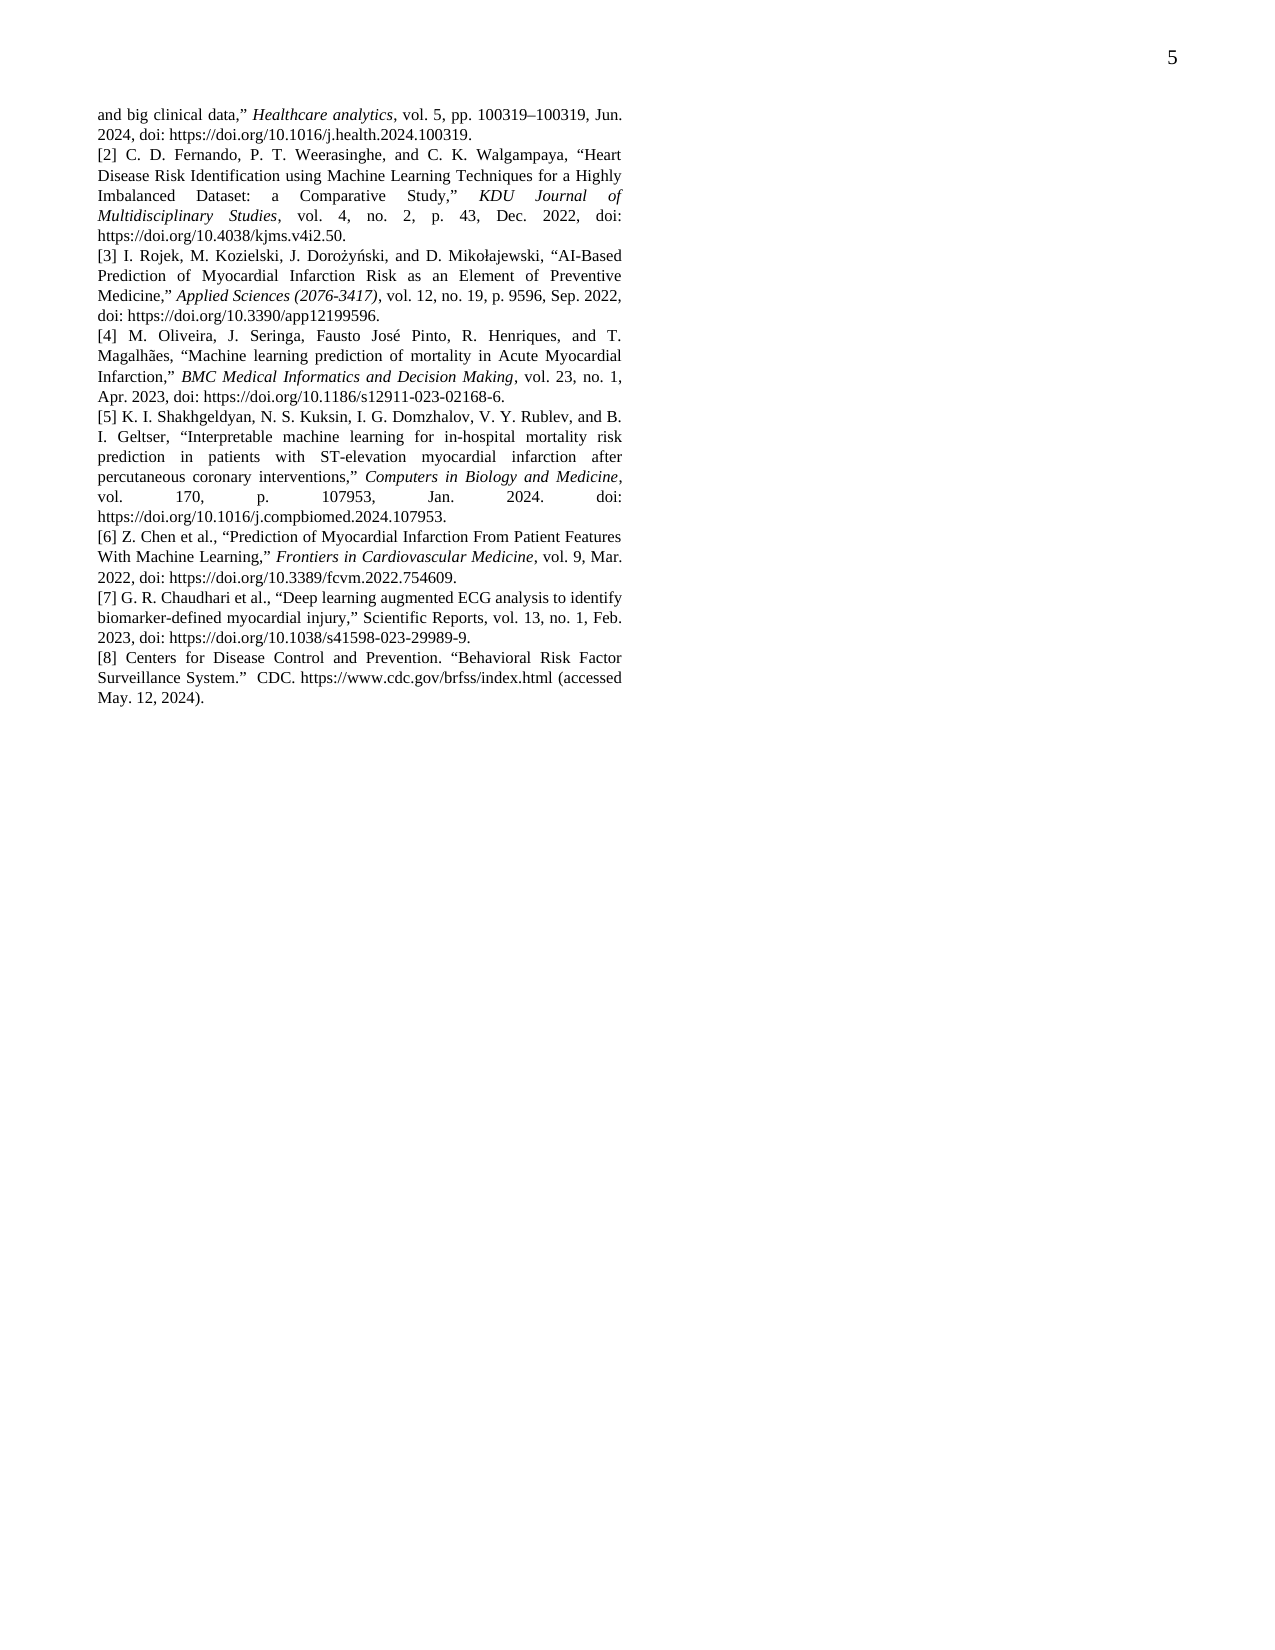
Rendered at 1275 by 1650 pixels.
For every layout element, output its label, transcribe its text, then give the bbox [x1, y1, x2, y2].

text ‌[5] K. I. Shakhgeldyan, N. S. Kuksin, I. G. Domzhalov, V. Y. Rublev, and B. I. Geltser, “Interpretable machine learning for in-hospital mortality risk prediction in patients with ST-elevation myocardial infarction after percutaneous coronary interventions,” Computers in Biology and Medicine, vol. 170, p. 107953, Jan. 2024. doi: https://doi.org/10.1016/j.compbiomed.2024.107953. [97, 407, 622, 526]
text [8] Centers for Disease Control and Prevention. “Behavioral Risk Factor Surveillance System.” CDC. https://www.cdc.gov/brfss/index.html (accessed May. 12, 2024). [97, 648, 622, 707]
text ‌[7] G. R. Chaudhari et al., “Deep learning augmented ECG analysis to identify biomarker-defined myocardial injury,” Scientific Reports, vol. 13, no. 1, Feb. 2023, doi: https://doi.org/10.1038/s41598-023-29989-9. [97, 587, 622, 647]
text [6] Z. Chen et al., “Prediction of Myocardial Infarction From Patient Features With Machine Learning,” Frontiers in Cardiovascular Medicine, vol. 9, Mar. 2022, doi: https://doi.org/10.3389/fcvm.2022.754609. [97, 527, 622, 587]
